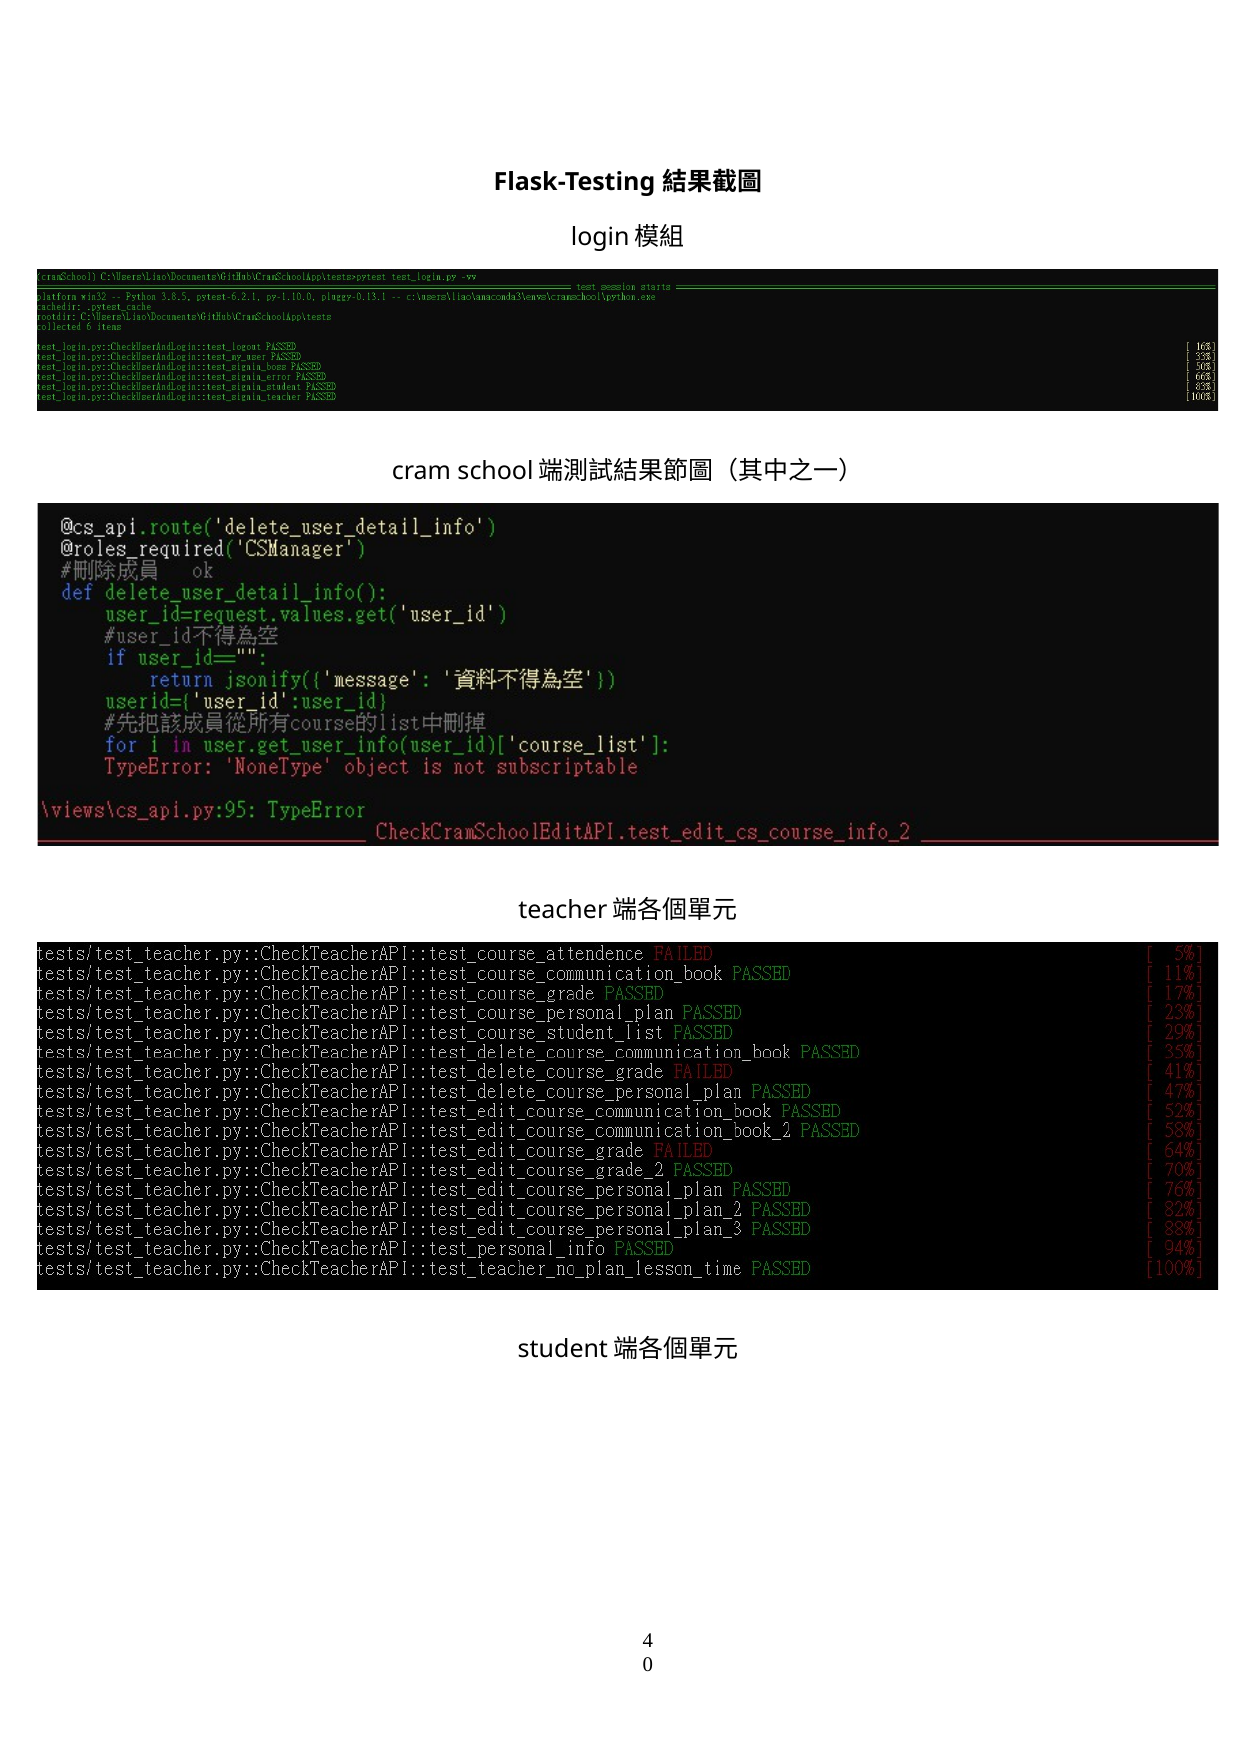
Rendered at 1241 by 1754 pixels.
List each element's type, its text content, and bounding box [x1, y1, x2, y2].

table_cell teacher端各個單元 [26, 887, 1229, 942]
table_cell cram school端測試結果節圖（其中之一） [26, 448, 1229, 503]
table_cell student端各個單元 [26, 1326, 1229, 1381]
picture [37, 503, 1219, 846]
table_cell [26, 942, 1229, 1326]
picture [37, 942, 1219, 1290]
table_cell [26, 503, 1230, 887]
table_cell [26, 269, 1229, 448]
table_cell login模組 [26, 214, 1229, 269]
table_header Flask-Testing 結果截圖 [26, 159, 1229, 214]
picture [37, 269, 1219, 411]
